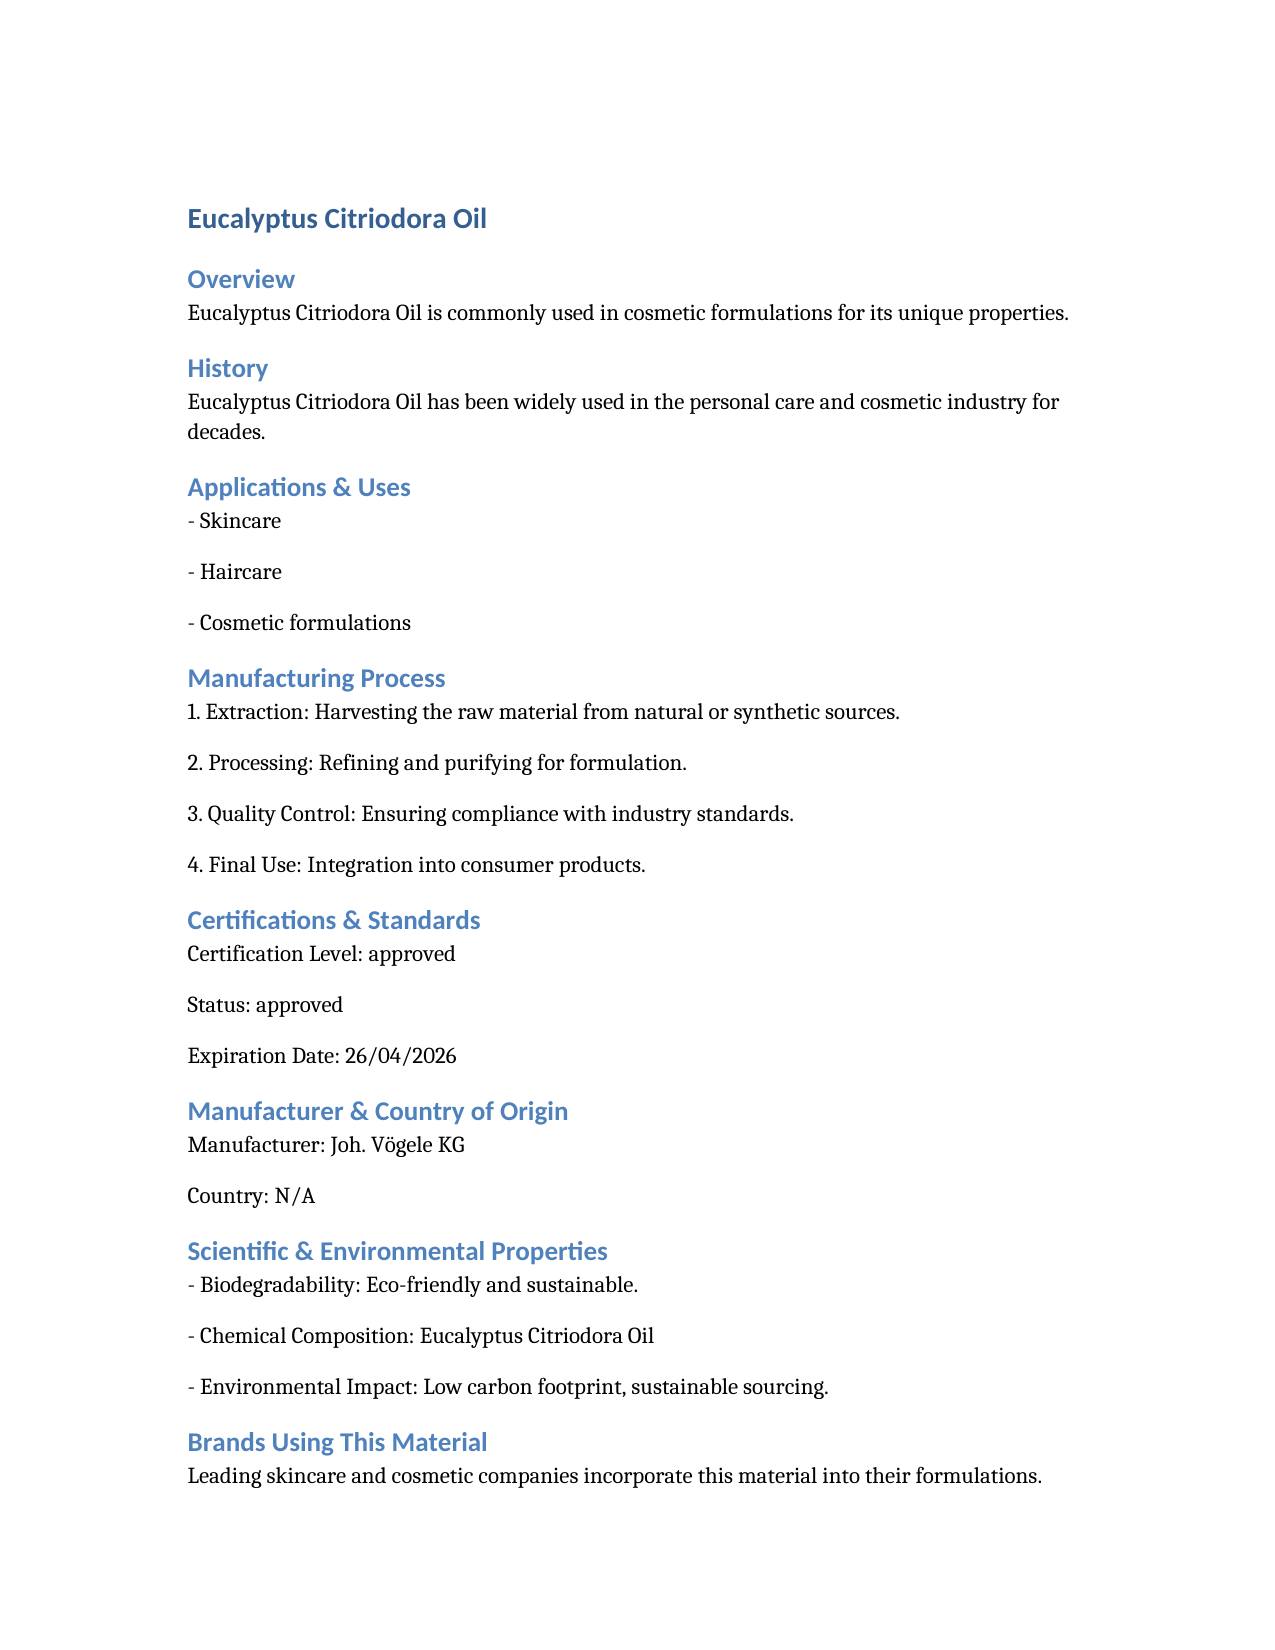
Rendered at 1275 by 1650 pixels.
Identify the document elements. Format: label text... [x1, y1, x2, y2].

text Manufacturer: Joh. Vögele KG [187, 1132, 1087, 1158]
text Status: approved [187, 992, 1087, 1018]
text Country: N/A [187, 1183, 1087, 1209]
subtitle Manufacturing Process [187, 661, 1087, 694]
text 2. Processing: Refining and purifying for formulation. [187, 750, 1087, 776]
subtitle Overview [187, 262, 1087, 295]
subtitle Scientific & Environmental Properties [187, 1234, 1087, 1267]
text Eucalyptus Citriodora Oil has been widely used in the personal care and cosmetic industry for decades. [187, 389, 1087, 445]
text - Environmental Impact: Low carbon footprint, sustainable sourcing. [187, 1374, 1087, 1400]
subtitle Eucalyptus Citriodora Oil [187, 200, 1087, 236]
text - Biodegradability: Eco-friendly and sustainable. [187, 1272, 1087, 1298]
text - Chemical Composition: Eucalyptus Citriodora Oil [187, 1323, 1087, 1349]
text Expiration Date: 26/04/2026 [187, 1043, 1087, 1069]
text Certification Level: approved [187, 941, 1087, 967]
text Leading skincare and cosmetic companies incorporate this material into their formulations. [187, 1463, 1087, 1489]
text 3. Quality Control: Ensuring compliance with industry standards. [187, 801, 1087, 827]
text Eucalyptus Citriodora Oil is commonly used in cosmetic formulations for its unique properties. [187, 300, 1087, 326]
text 1. Extraction: Harvesting the raw material from natural or synthetic sources. [187, 699, 1087, 725]
text 4. Final Use: Integration into consumer products. [187, 852, 1087, 878]
subtitle Applications & Uses [187, 470, 1087, 503]
text - Haircare [187, 559, 1087, 585]
subtitle Brands Using This Material [187, 1425, 1087, 1458]
text - Cosmetic formulations [187, 610, 1087, 636]
subtitle Manufacturer & Country of Origin [187, 1094, 1087, 1127]
subtitle History [187, 351, 1087, 384]
subtitle Certifications & Standards [187, 903, 1087, 936]
text - Skincare [187, 508, 1087, 534]
